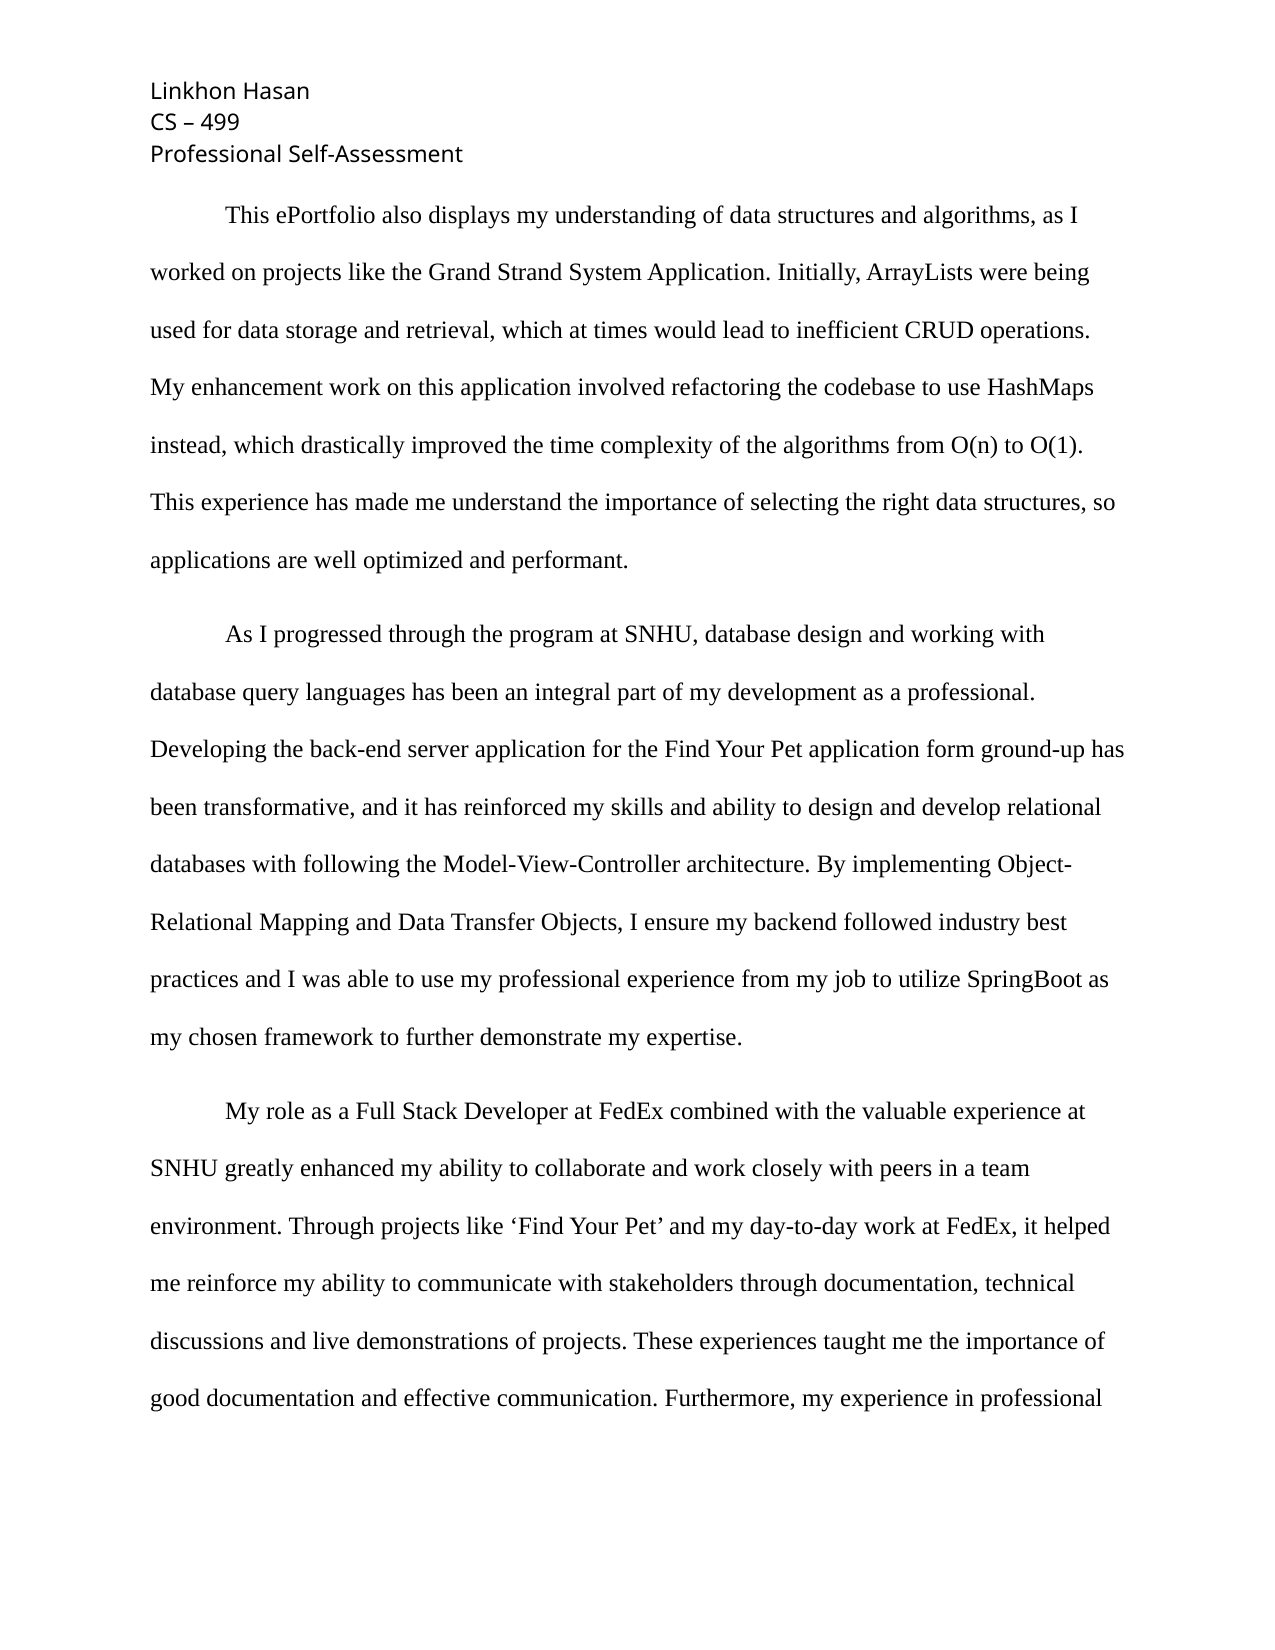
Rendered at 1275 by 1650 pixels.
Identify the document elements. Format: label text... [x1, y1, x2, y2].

text As I progressed through the program at SNHU, database design and working with database query languages has been an integral part of my development as a professional. Developing the back-end server application for the Find Your Pet application form ground-up has been transformative, and it has reinforced my skills and ability to design and develop relational databases with following the Model-View-Controller architecture. By implementing Object-Relational Mapping and Data Transfer Objects, I ensure my backend followed industry best practices and I was able to use my professional experience from my job to utilize SpringBoot as my chosen framework to further demonstrate my expertise. [150, 619, 1125, 1050]
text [150, 1096, 1125, 1412]
text This ePortfolio also displays my understanding of data structures and algorithms, as I worked on projects like the Grand Strand System Application. Initially, ArrayLists were being used for data storage and retrieval, which at times would lead to inefficient CRUD operations. My enhancement work on this application involved refactoring the codebase to use HashMaps instead, which drastically improved the time complexity of the algorithms from O(n) to O(1). This experience has made me understand the importance of selecting the right data structures, so applications are well optimized and performant. [150, 200, 1125, 574]
